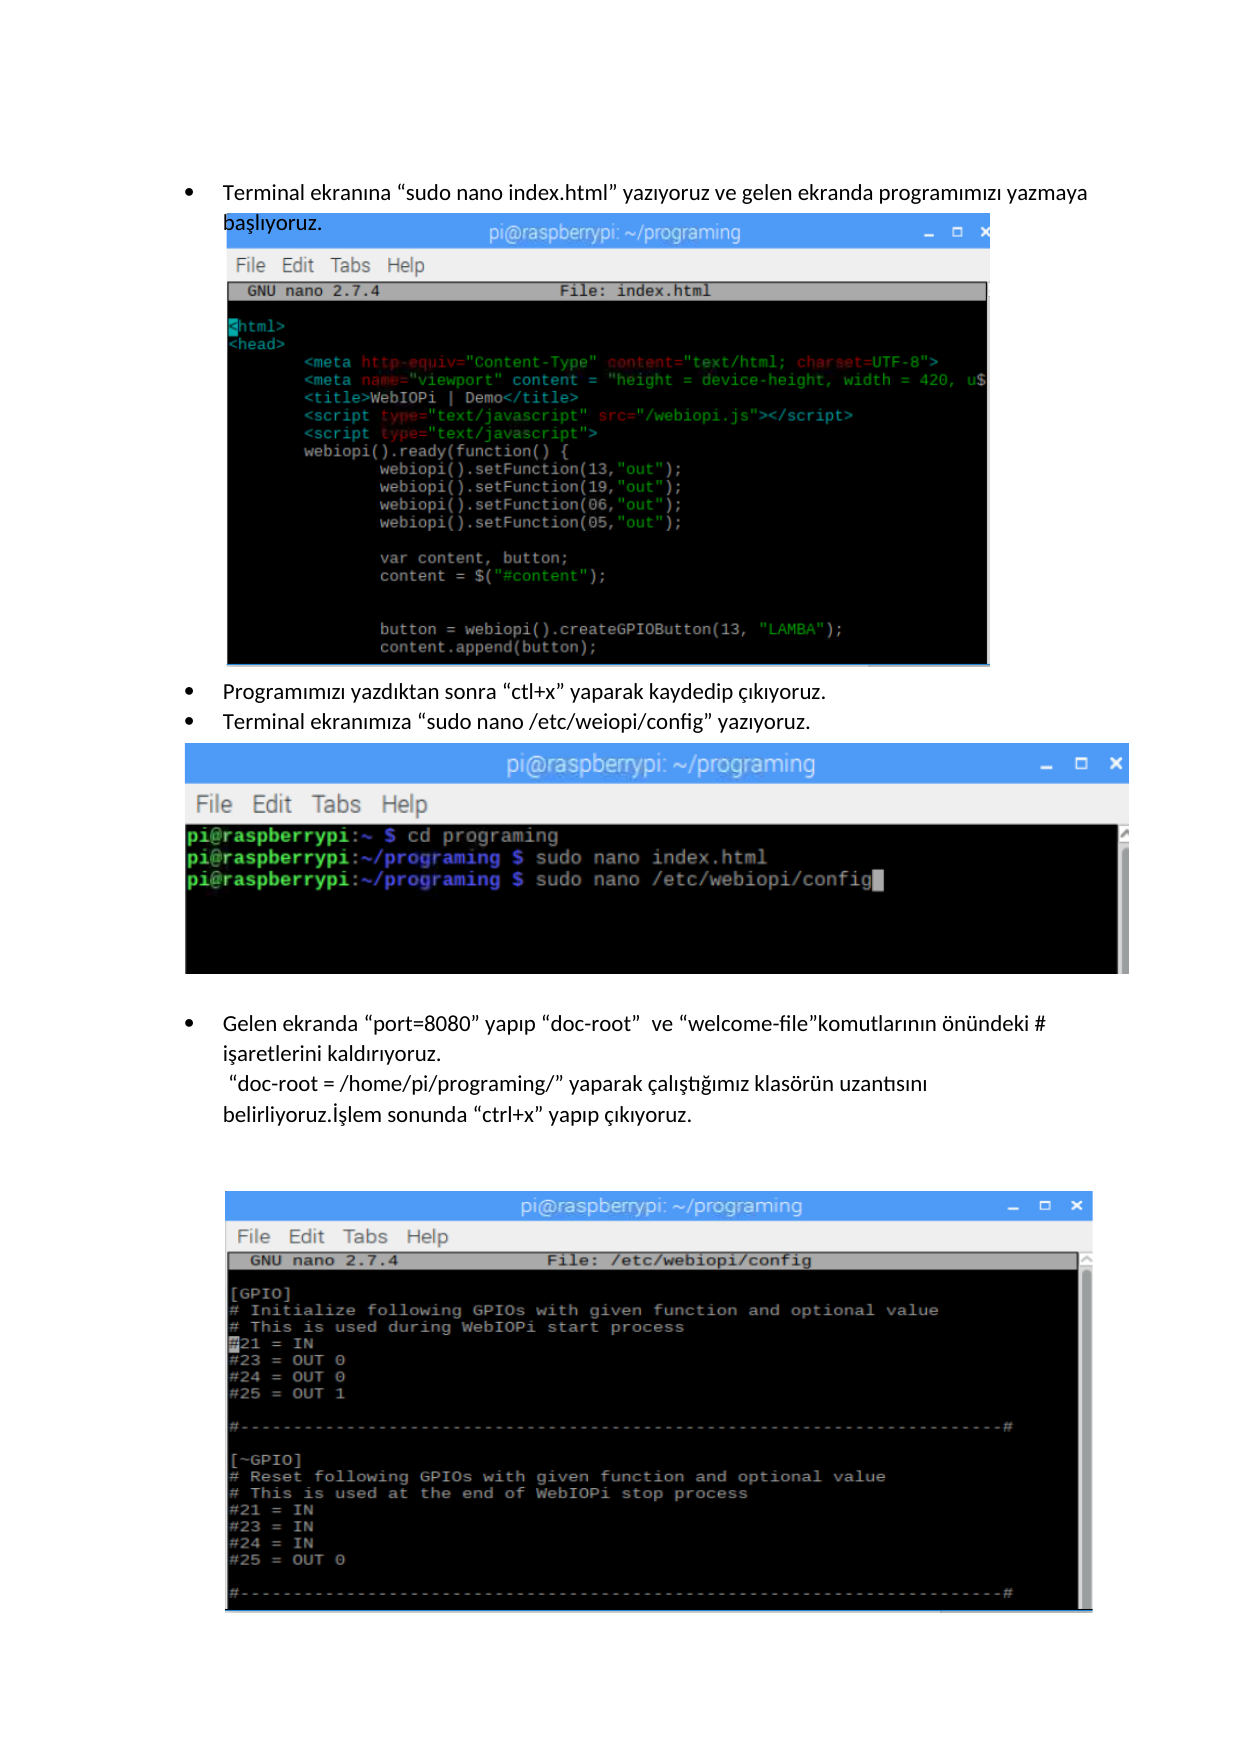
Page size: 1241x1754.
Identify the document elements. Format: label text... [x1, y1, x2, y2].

list Programımızı yazdıktan sonra “ctl+x” yaparak kaydedip çıkıyoruz. [185, 677, 1093, 705]
picture [226, 236, 990, 667]
list “doc-root = /home/pi/programing/” yaparak çalıştığımız klasörün uzantısını belirliyoruz.İşlem sonunda “ctrl+x” yapıp çıkıyoruz. [223, 1069, 1093, 1128]
list Gelen ekranda “port=8080” yapıp “doc-root” ve “welcome-file”komutlarının önündeki # işaretlerini kaldırıyoruz. [185, 1009, 1093, 1067]
list Terminal ekranına “sudo nano index.html” yazıyoruz ve gelen ekranda programımızı yazmaya başlıyoruz. [185, 178, 1093, 236]
picture [184, 743, 1129, 974]
picture [225, 1191, 1093, 1613]
list Terminal ekranımıza “sudo nano /etc/weiopi/config” yazıyoruz. [185, 707, 1093, 735]
